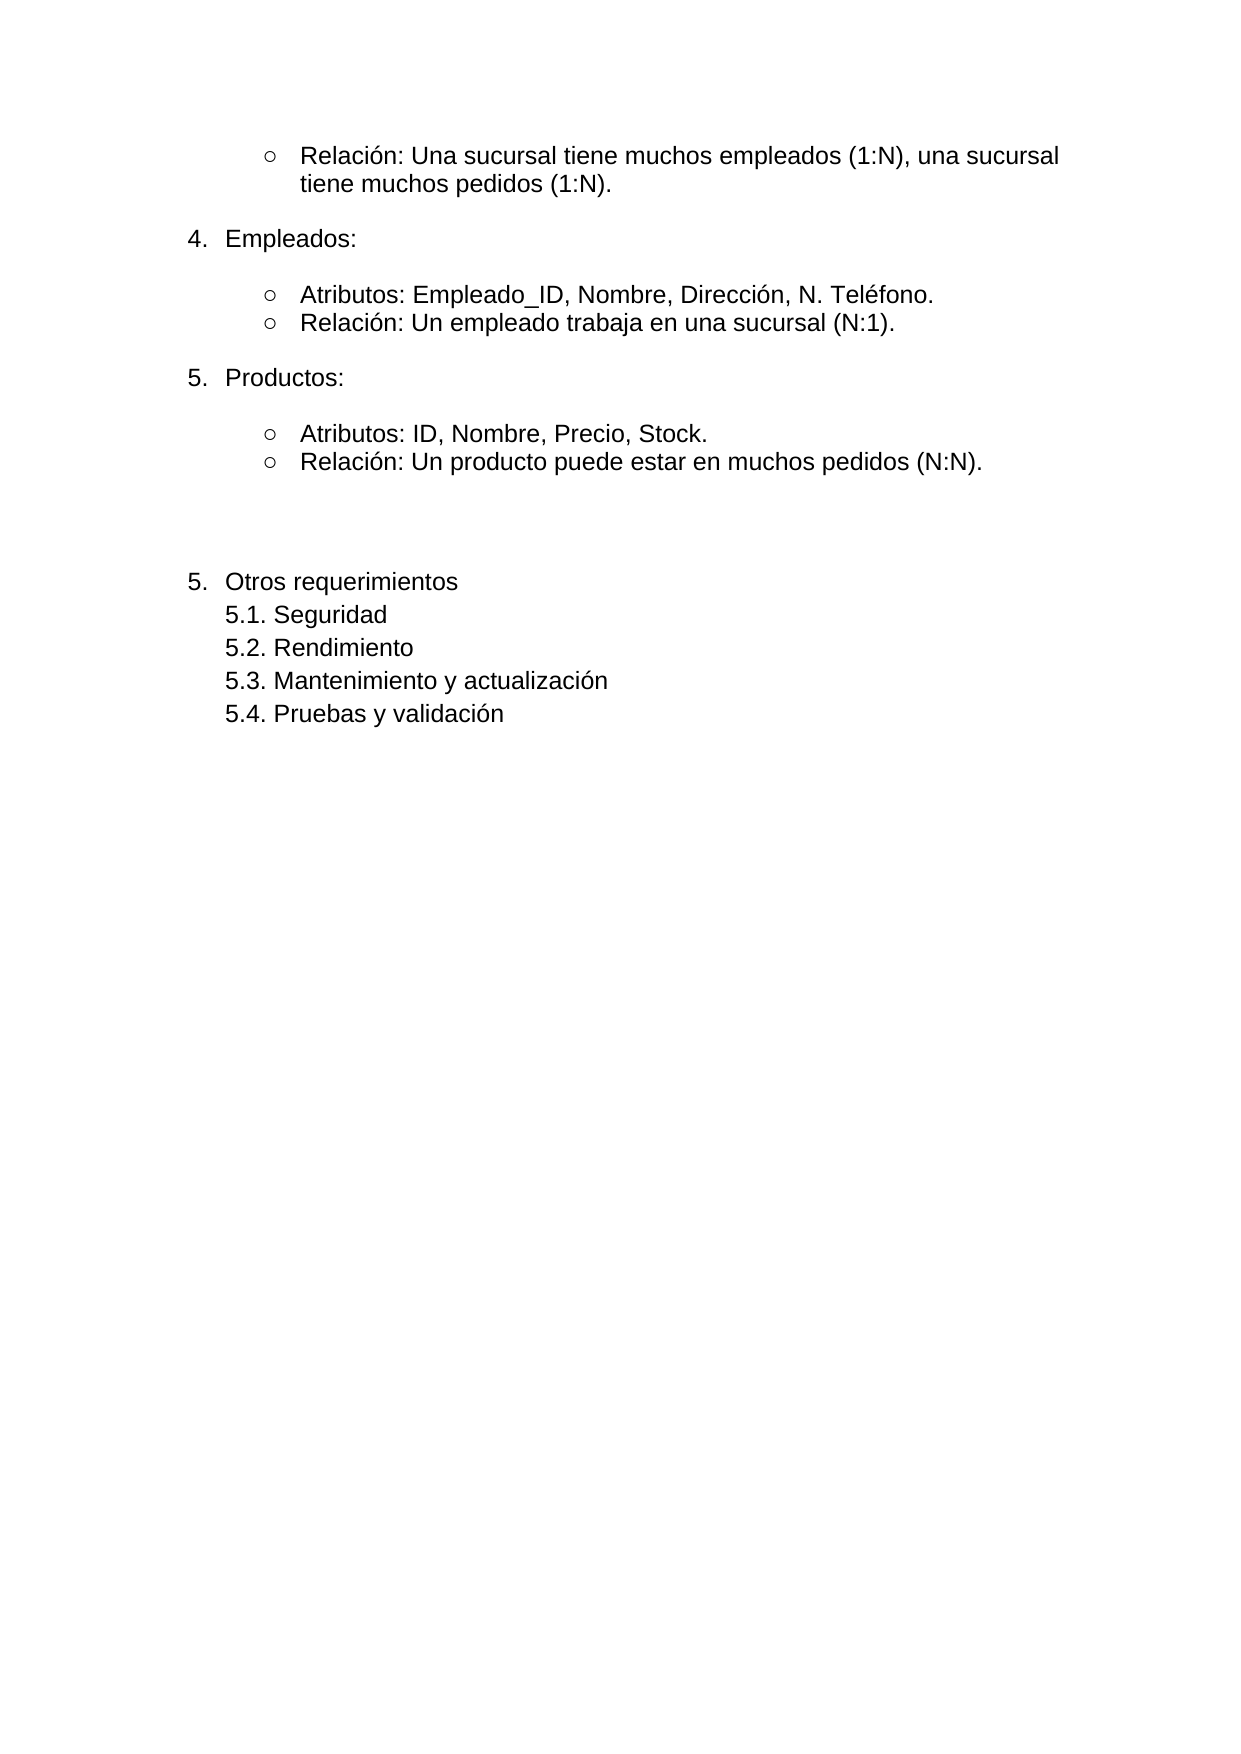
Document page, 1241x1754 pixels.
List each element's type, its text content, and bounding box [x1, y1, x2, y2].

text 5.3. Mantenimiento y actualización [225, 666, 1090, 695]
list Productos: [187, 363, 1090, 418]
text 5.4. Pruebas y validación [225, 699, 1090, 728]
text 5.1. Seguridad [225, 600, 1090, 629]
list Empleados: [187, 224, 1090, 279]
list Relación: Un producto puede estar en muchos pedidos (N:N). [262, 447, 1090, 476]
list Relación: Una sucursal tiene muchos empleados (1:N), una sucursal tiene muchos pedidos (1:N). [262, 141, 1090, 224]
list Otros requerimientos [187, 567, 1090, 596]
list Atributos: ID, Nombre, Precio, Stock. [262, 418, 1090, 447]
text 5.2. Rendimiento [225, 633, 1090, 662]
list Atributos: Empleado_ID, Nombre, Dirección, N. Teléfono. [262, 279, 1090, 308]
list Relación: Un empleado trabaja en una sucursal (N:1). [262, 308, 1090, 363]
